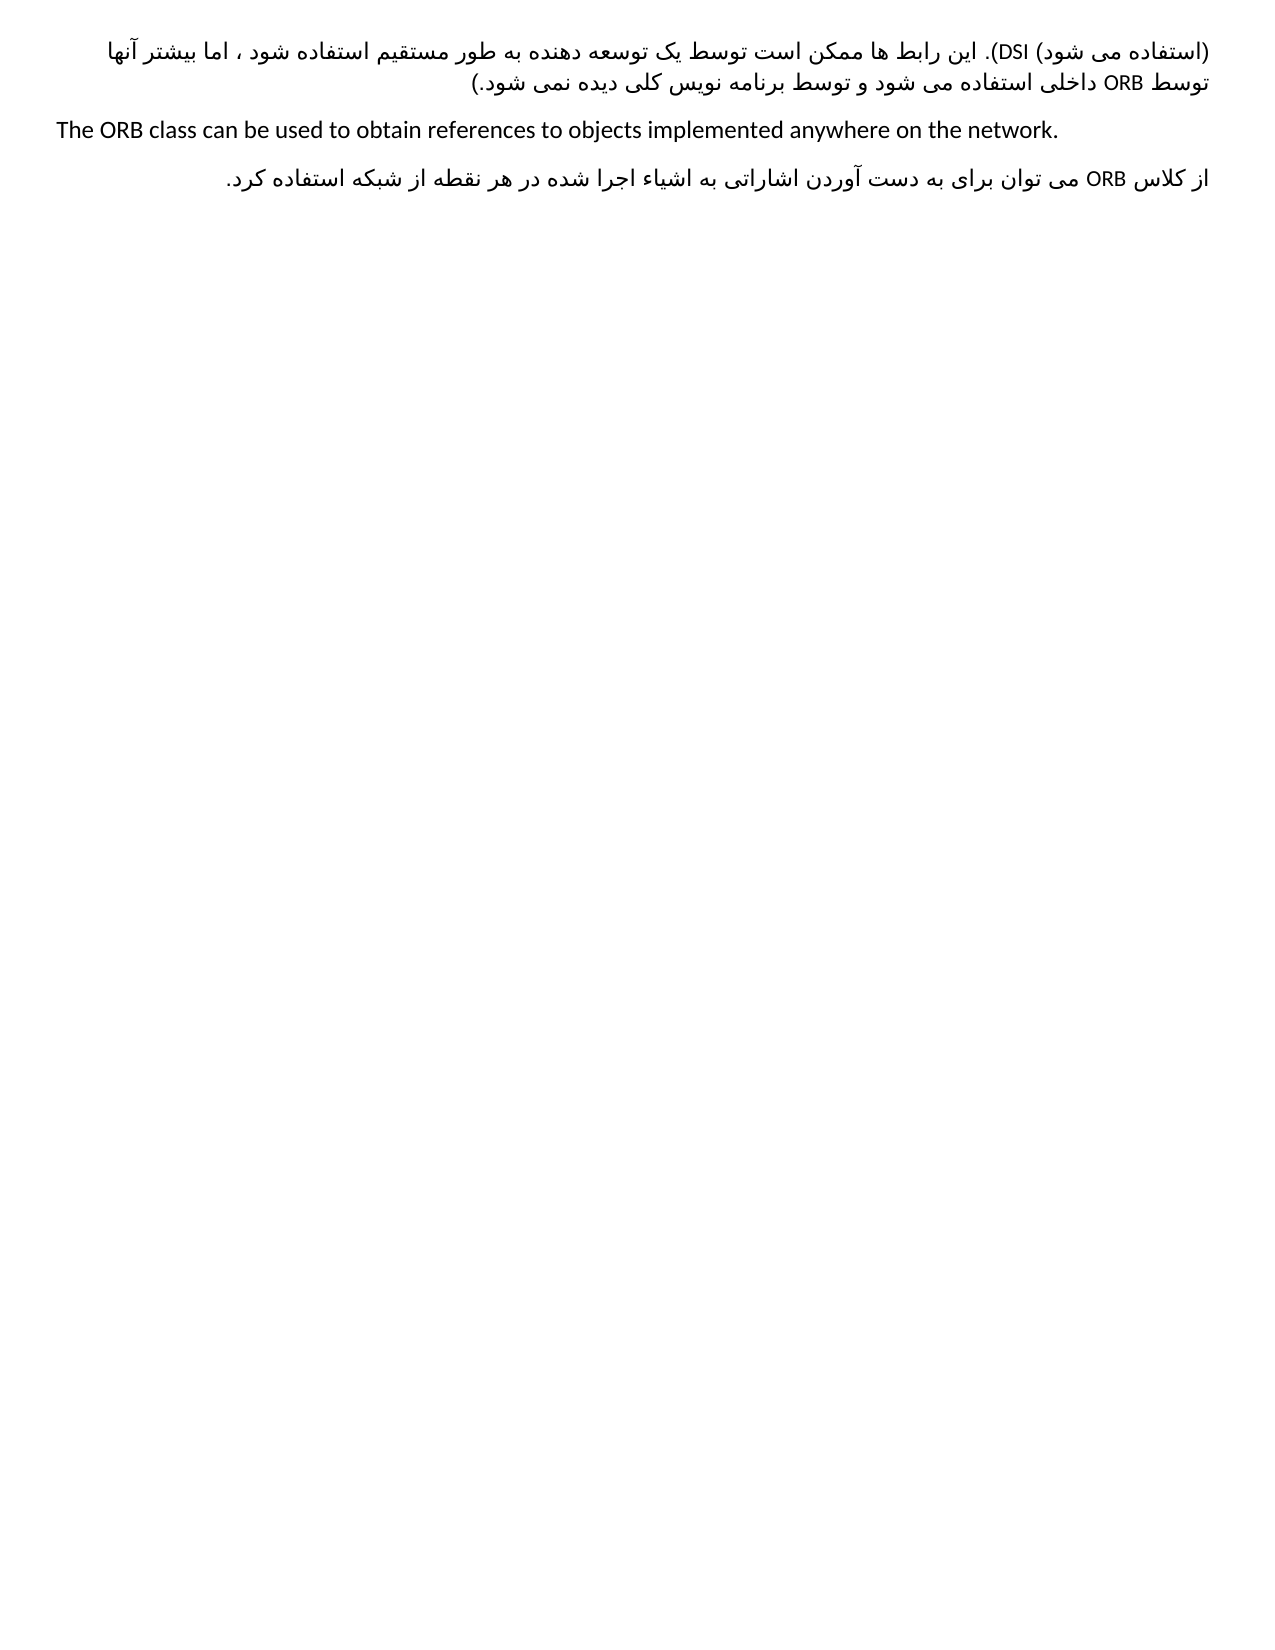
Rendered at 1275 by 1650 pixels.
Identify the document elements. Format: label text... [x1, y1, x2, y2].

text از کلاس ORB می توان برای به دست آوردن اشاراتی به اشیاء اجرا شده در هر نقطه از شبکه استفاده کرد. [47, 164, 1209, 192]
text The ORB class can be used to obtain references to objects implemented anywhere on the network. [56, 114, 1219, 145]
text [47, 37, 1209, 96]
